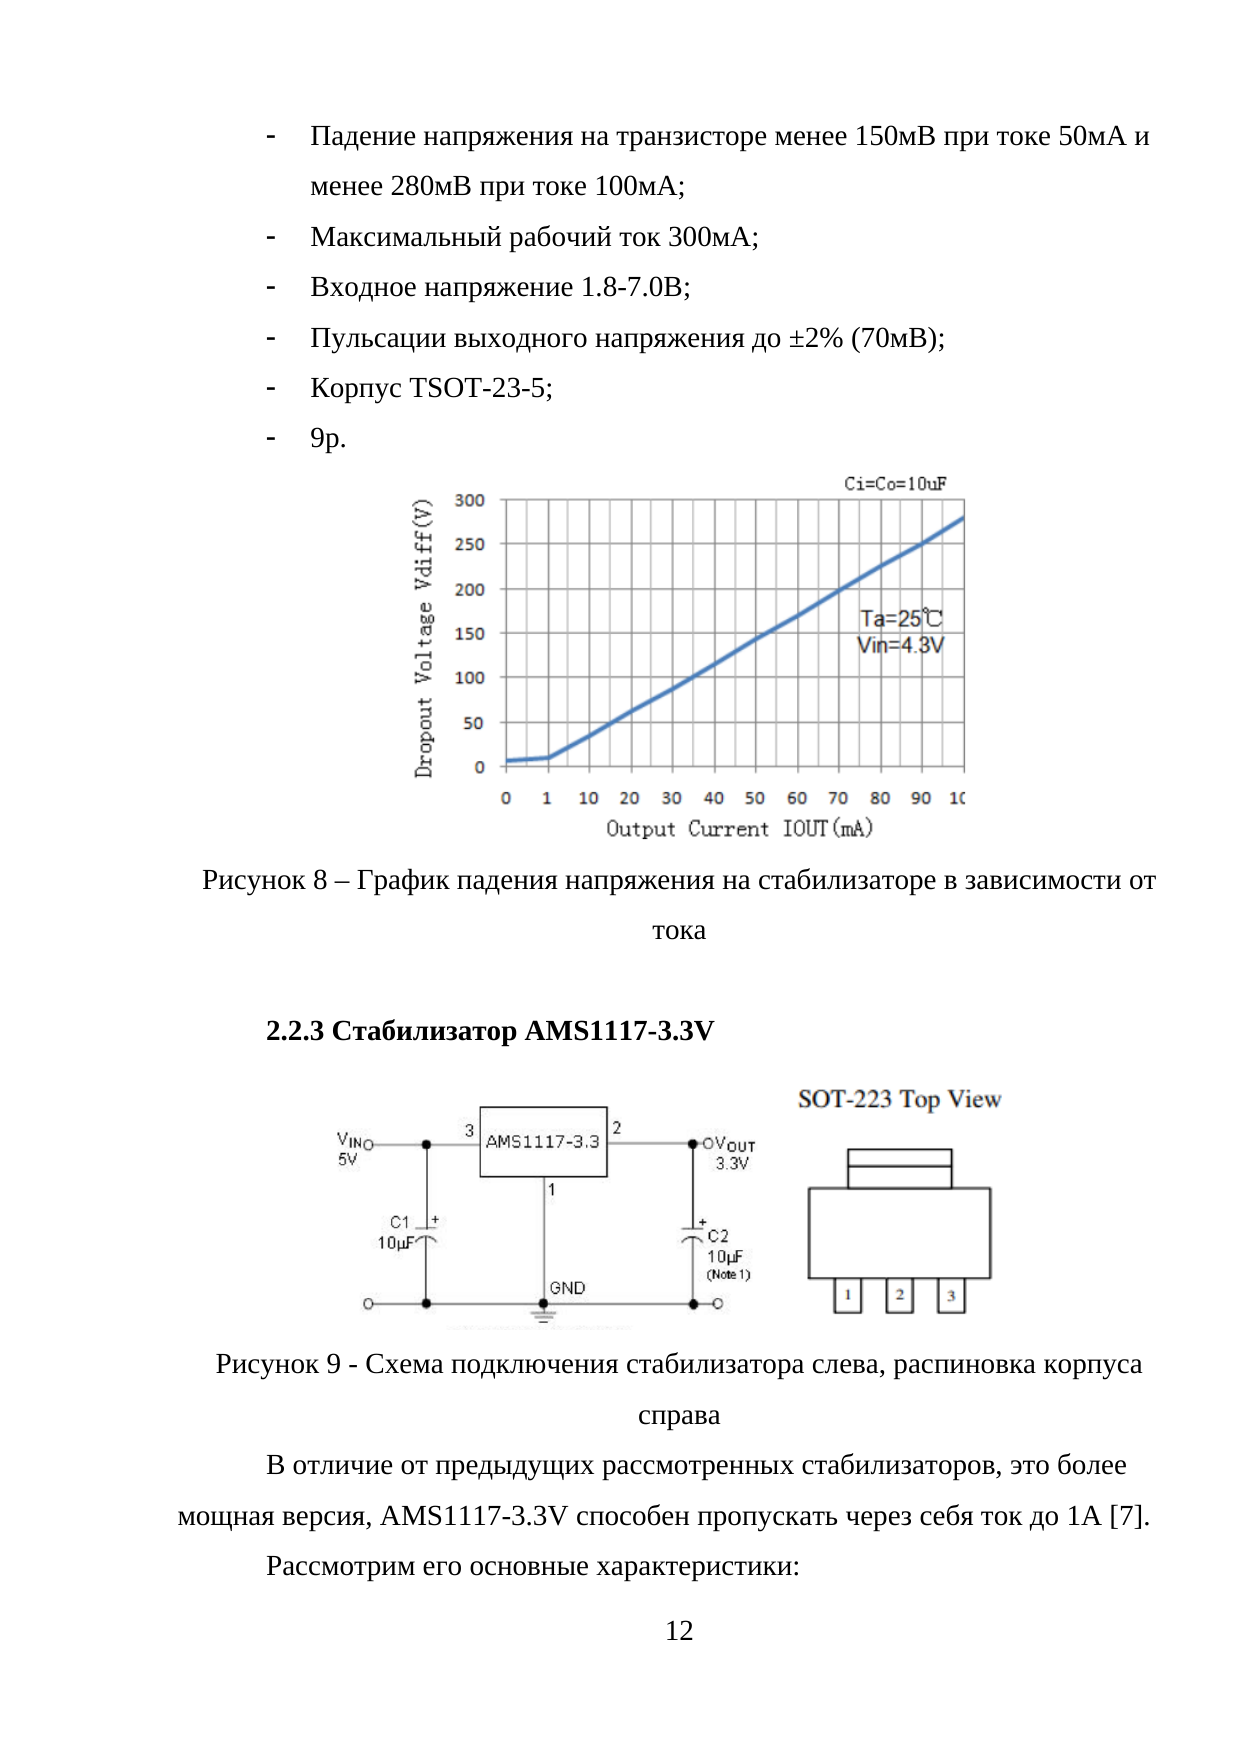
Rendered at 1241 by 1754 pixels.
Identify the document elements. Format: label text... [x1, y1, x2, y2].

text Рисунок 8 – График падения напряжения на стабилизаторе в зависимости от тока [177, 862, 1181, 946]
text Рассмотрим его основные характеристики: [177, 1548, 1181, 1581]
list Корпус TSOT-23-5; [266, 370, 1181, 404]
list Пульсации выходного напряжения до ±2% (70мВ); [266, 320, 1181, 353]
subtitle 2.2.3 Стабилизатор AMS1117-3.3V [177, 1013, 1181, 1047]
list Входное напряжение 1.8-7.0В; [266, 269, 1181, 303]
list Падение напряжения на транзисторе менее 150мВ при токе 50мА и менее 280мВ при токе 100мА; [266, 118, 1181, 202]
picture [321, 1063, 1037, 1330]
text В отличие от предыдущих рассмотренных стабилизаторов, это более мощная версия, AMS1117-3.3V способен пропускать через себя ток до 1А [7]. [177, 1447, 1181, 1531]
list 9р. [266, 421, 1181, 454]
list Максимальный рабочий ток 300мА; [266, 219, 1181, 252]
text Рисунок 9 - Схема подключения стабилизатора слева, распиновка корпуса справа [177, 1347, 1181, 1431]
picture [378, 471, 980, 846]
